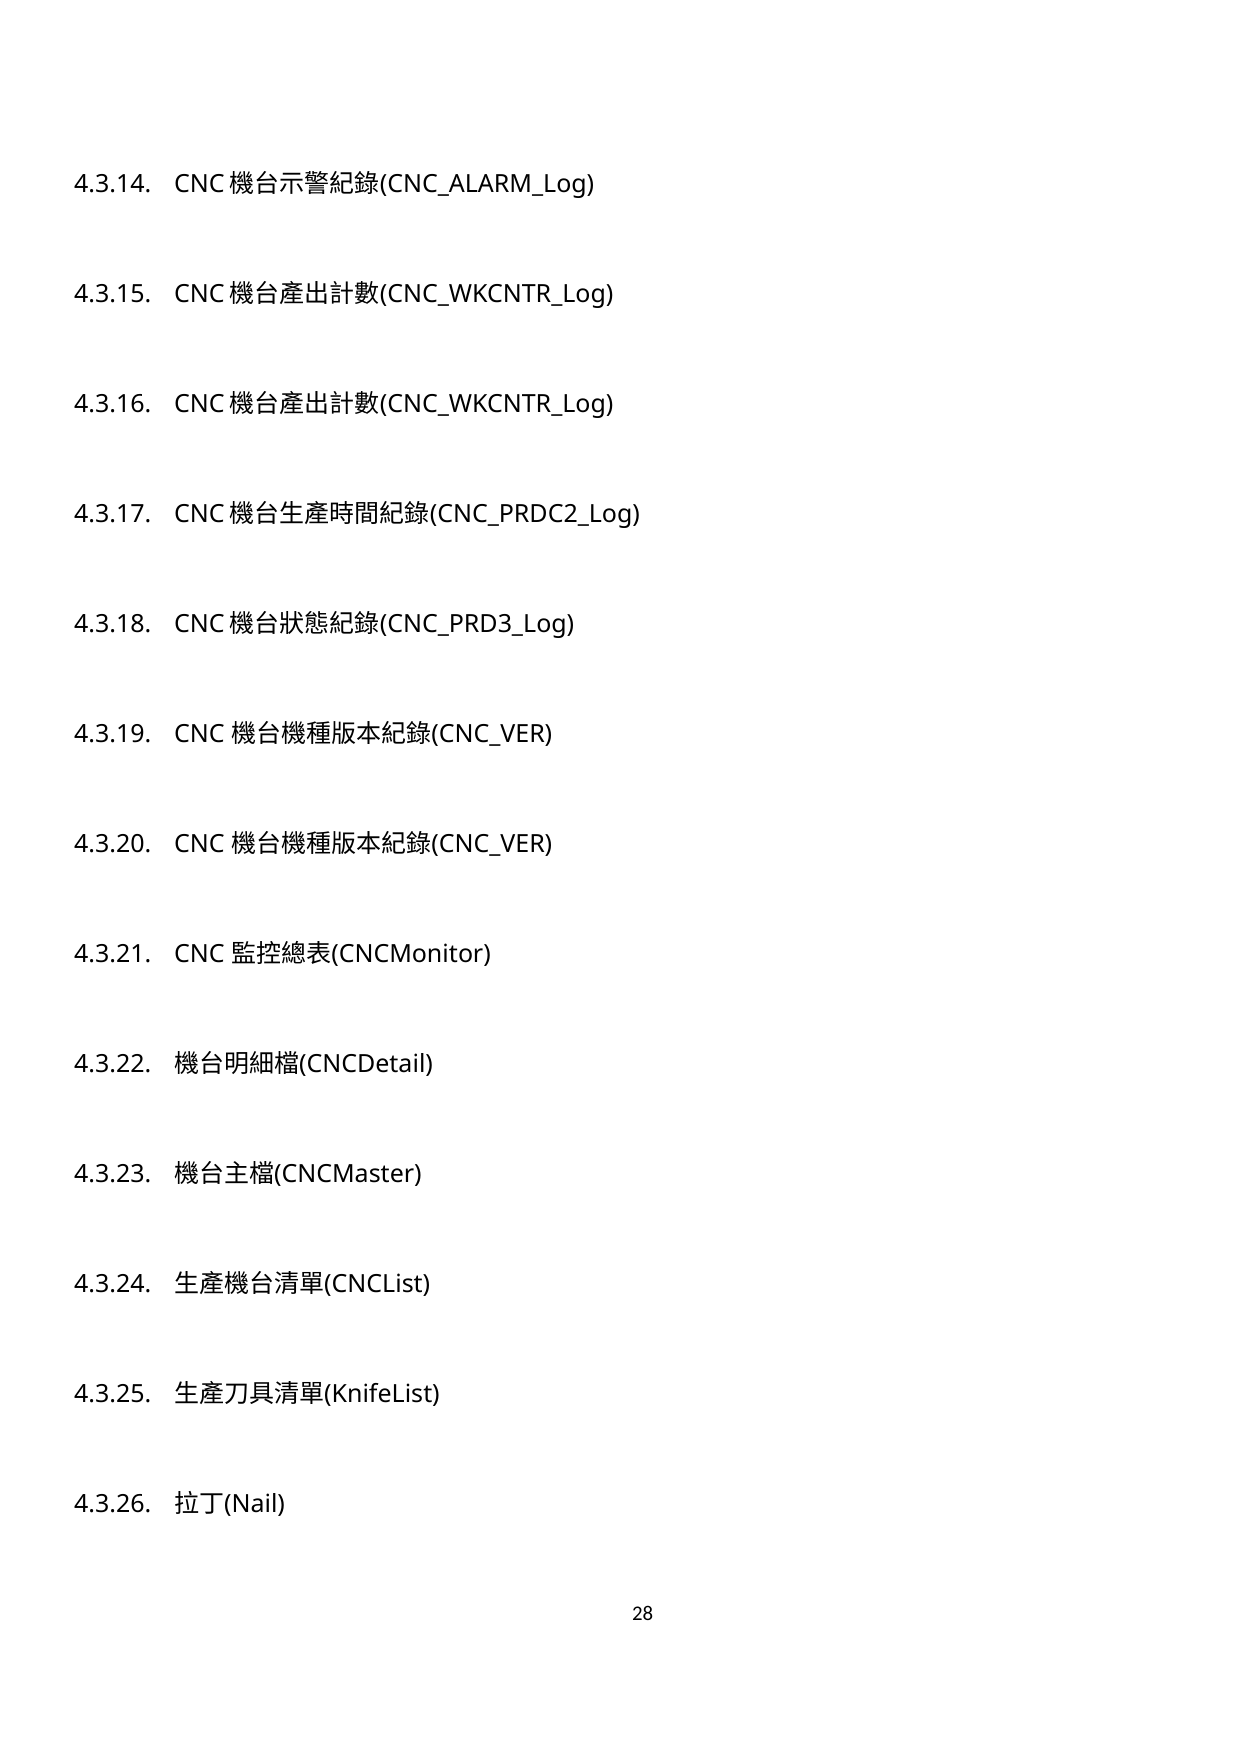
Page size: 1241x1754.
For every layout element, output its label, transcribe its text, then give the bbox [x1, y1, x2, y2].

subtitle 生產機台清單(CNCList) [74, 1262, 1211, 1300]
subtitle CNC 監控總表(CNCMonitor) [74, 932, 1211, 970]
subtitle 拉丁(Nail) [74, 1482, 1211, 1520]
subtitle CNC機台產出計數(CNC_WKCNTR_Log) [74, 272, 1211, 310]
subtitle CNC機台示警紀錄(CNC_ALARM_Log) [74, 162, 1211, 200]
subtitle CNC 機台機種版本紀錄(CNC_VER) [74, 712, 1211, 750]
subtitle CNC機台生產時間紀錄(CNC_PRDC2_Log) [74, 492, 1211, 530]
subtitle 機台主檔(CNCMaster) [74, 1152, 1211, 1190]
subtitle 生產刀具清單(KnifeList) [74, 1372, 1211, 1410]
subtitle CNC機台狀態紀錄(CNC_PRD3_Log) [74, 602, 1211, 640]
subtitle 機台明細檔(CNCDetail) [74, 1042, 1211, 1080]
subtitle CNC機台產出計數(CNC_WKCNTR_Log) [74, 382, 1211, 420]
subtitle CNC 機台機種版本紀錄(CNC_VER) [74, 822, 1211, 860]
